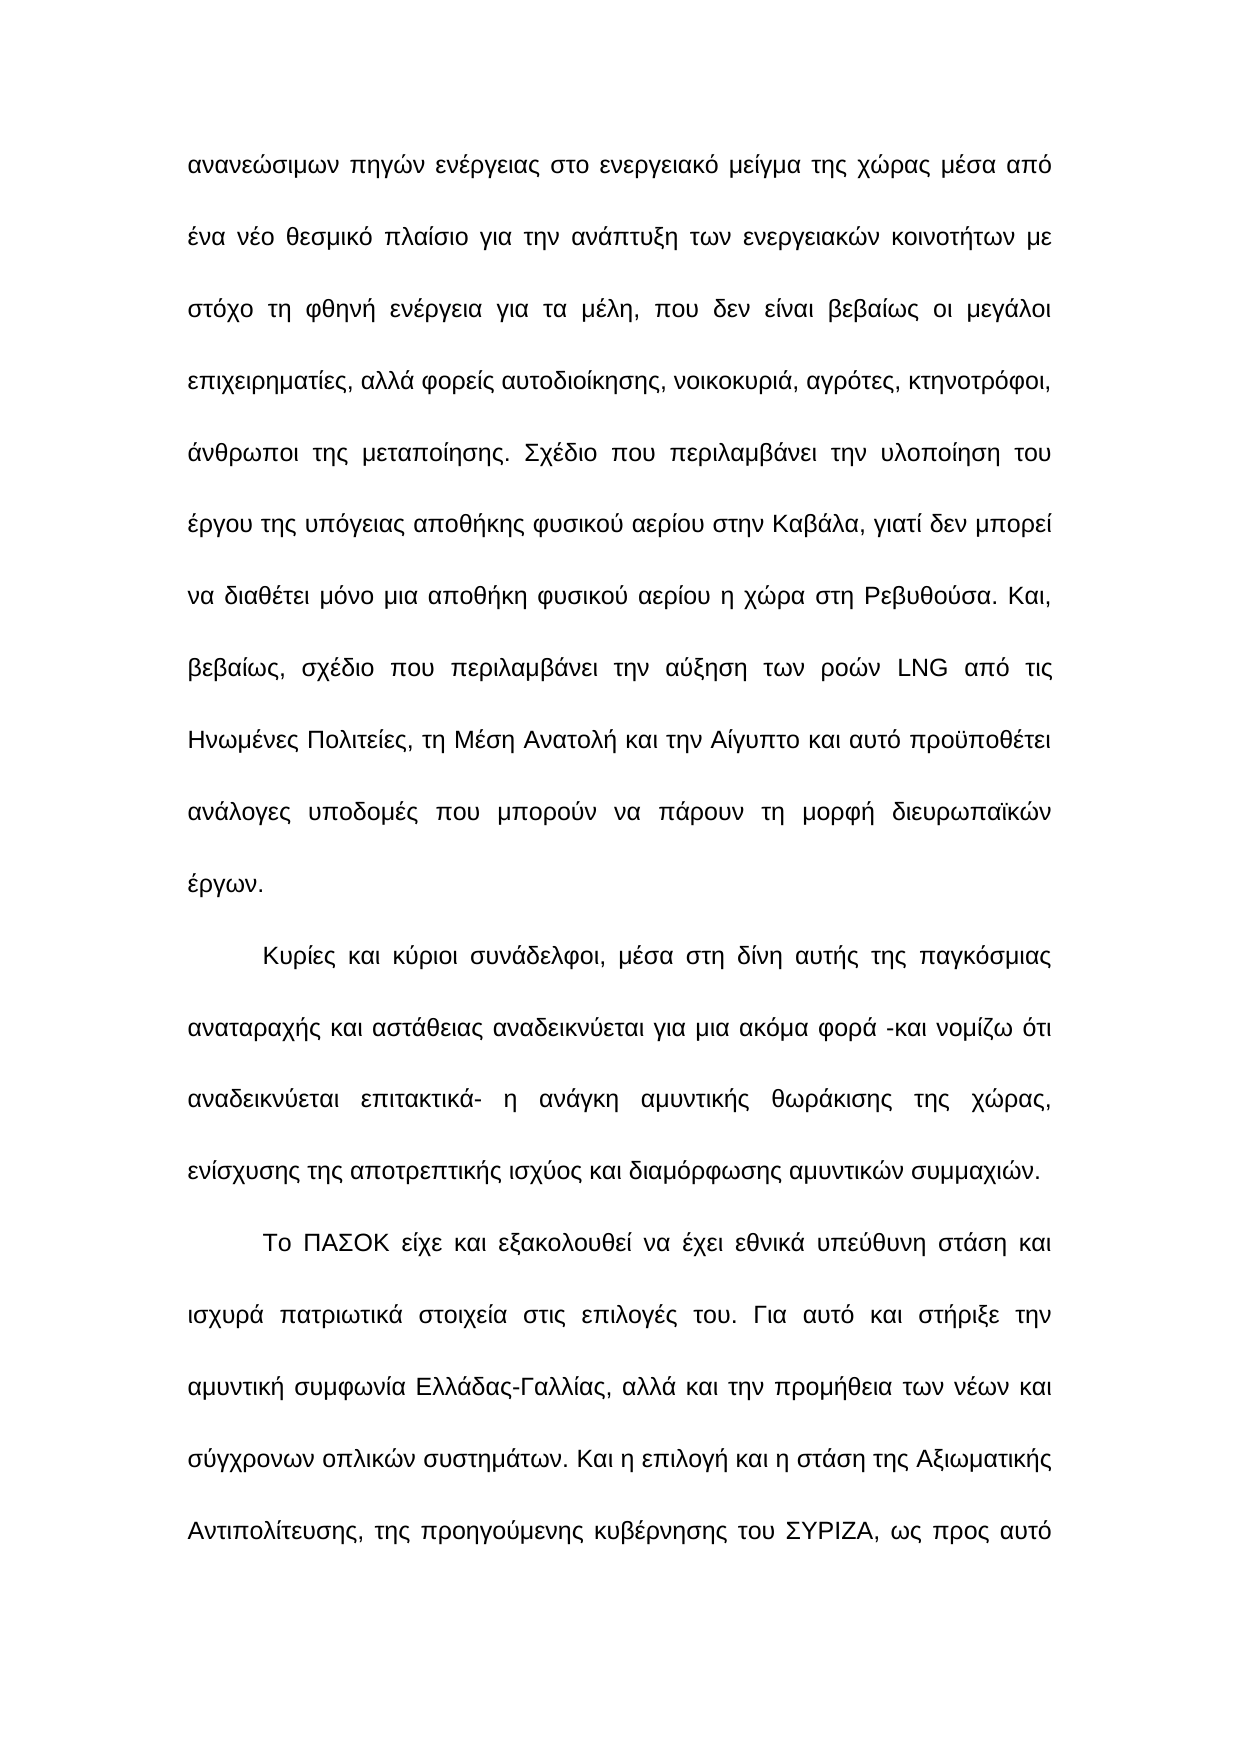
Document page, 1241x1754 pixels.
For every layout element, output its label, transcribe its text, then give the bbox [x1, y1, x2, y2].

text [187, 150, 1053, 897]
text Κυρίες και κύριοι συνάδελφοι, μέσα στη δίνη αυτής της παγκόσμιας αναταραχής και αστάθειας αναδεικνύεται για μια ακόμα φορά -και νομίζω ότι αναδεικνύεται επιτακτικά- η ανάγκη αμυντικής θωράκισης της χώρας, ενίσχυσης της αποτρεπτικής ισχύος και διαμόρφωσης αμυντικών συμμαχιών. [187, 941, 1053, 1185]
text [187, 1228, 1053, 1544]
